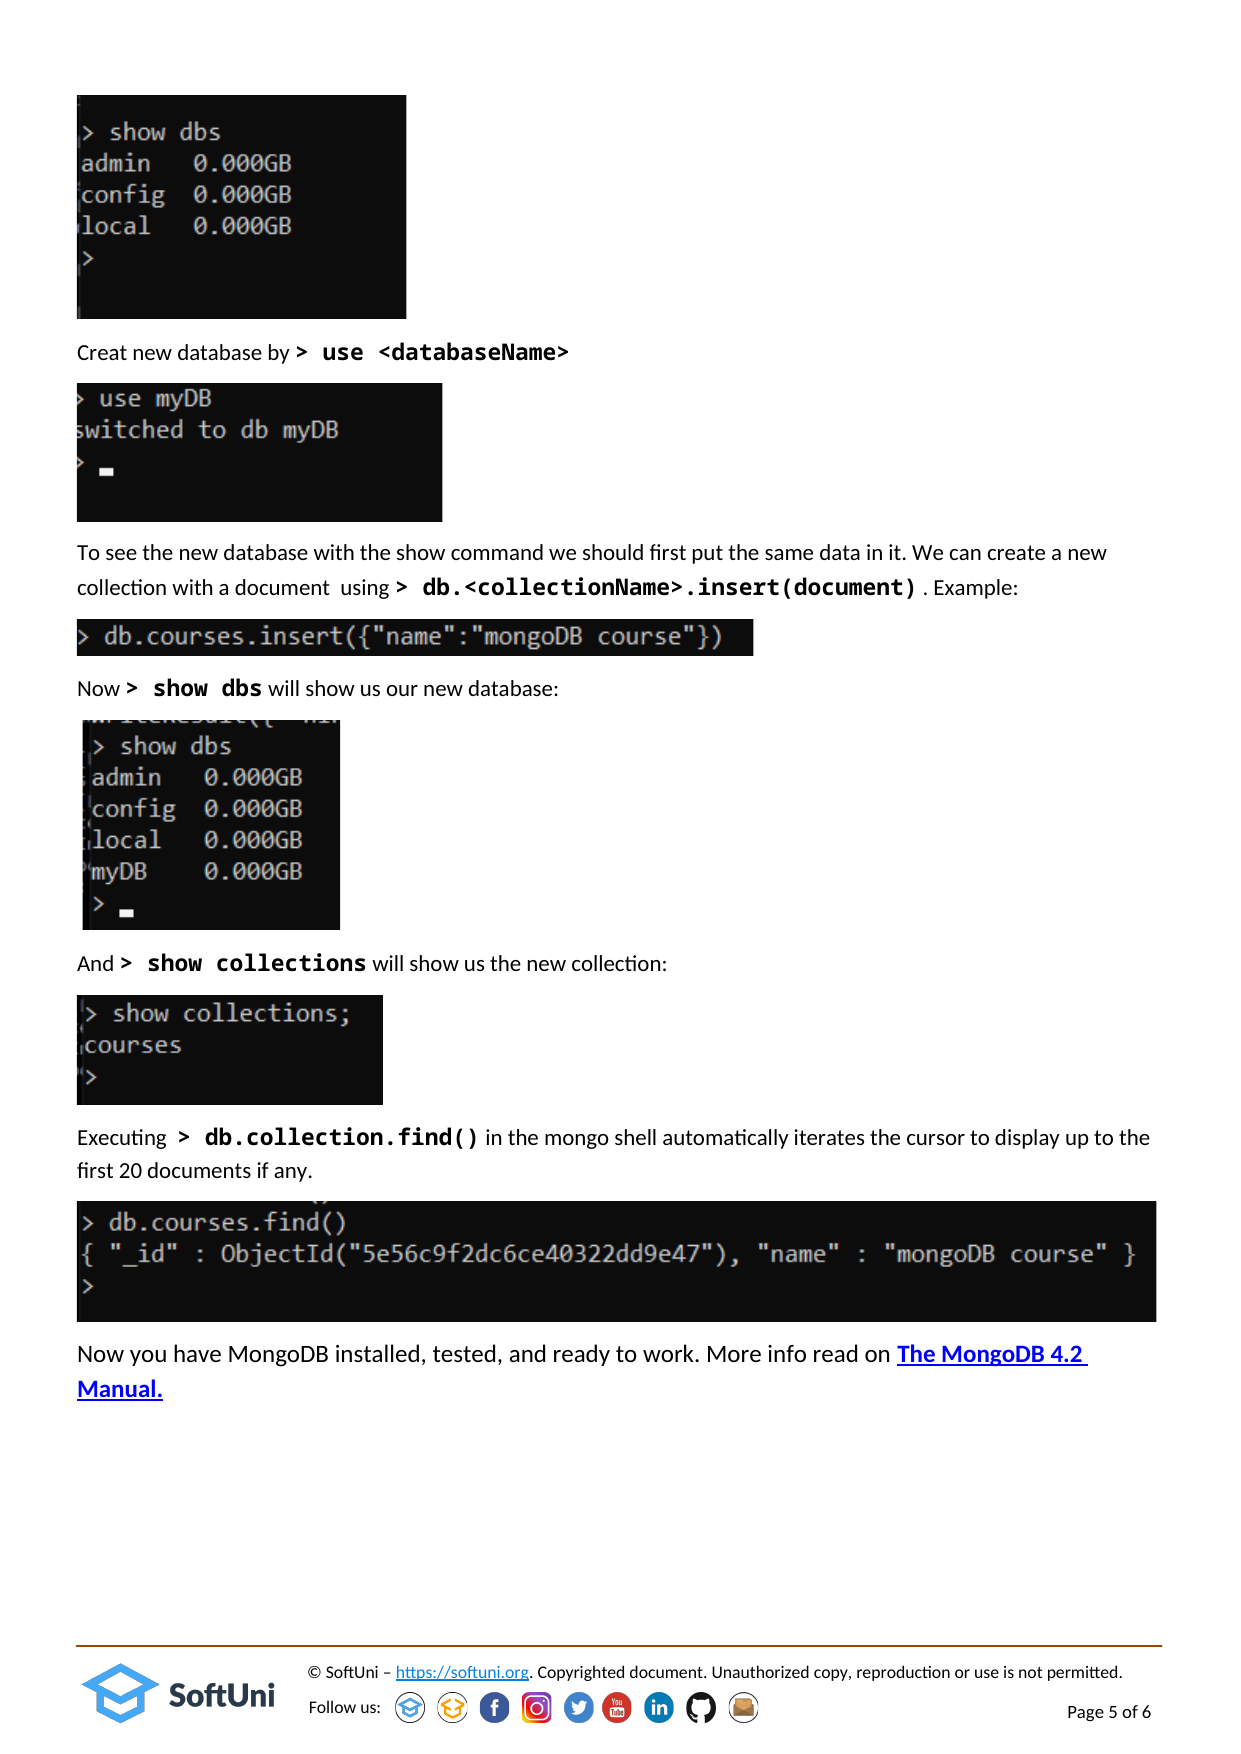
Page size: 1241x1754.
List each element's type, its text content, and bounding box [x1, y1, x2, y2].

picture [76, 1201, 1157, 1322]
text Executing > db.collection.find() in the mongo shell automatically iterates the cursor to display up to the first 20 documents if any. [77, 1121, 1163, 1184]
picture [82, 720, 341, 930]
picture [76, 995, 383, 1105]
picture [658, 1705, 667, 1714]
picture [602, 1692, 632, 1723]
text Now you have MongoDB installed, tested, and ready to work. More info read on The MongoDB 4.2 Manual. [77, 1338, 1163, 1404]
picture [564, 1692, 594, 1723]
picture [644, 1692, 653, 1701]
picture [75, 1658, 281, 1729]
picture [479, 1692, 510, 1723]
picture [437, 1692, 468, 1723]
text Now > show dbs will show us our new database: [77, 672, 1163, 703]
text And > show collections will show us the new collection: [77, 947, 1163, 978]
picture [686, 1692, 716, 1723]
picture [665, 1692, 674, 1701]
picture [728, 1692, 759, 1723]
text Creat new database by > use <databaseName> [77, 336, 1163, 367]
picture [395, 1692, 425, 1723]
picture [665, 1714, 674, 1723]
picture [76, 619, 754, 656]
picture [76, 95, 407, 319]
text To see the new database with the show command we should first put the same data in it. We can create a new collection with a document using > db.<collectionName>.insert(document) . Example: [77, 538, 1163, 602]
picture [644, 1714, 653, 1723]
picture [76, 383, 443, 522]
picture [522, 1692, 552, 1723]
